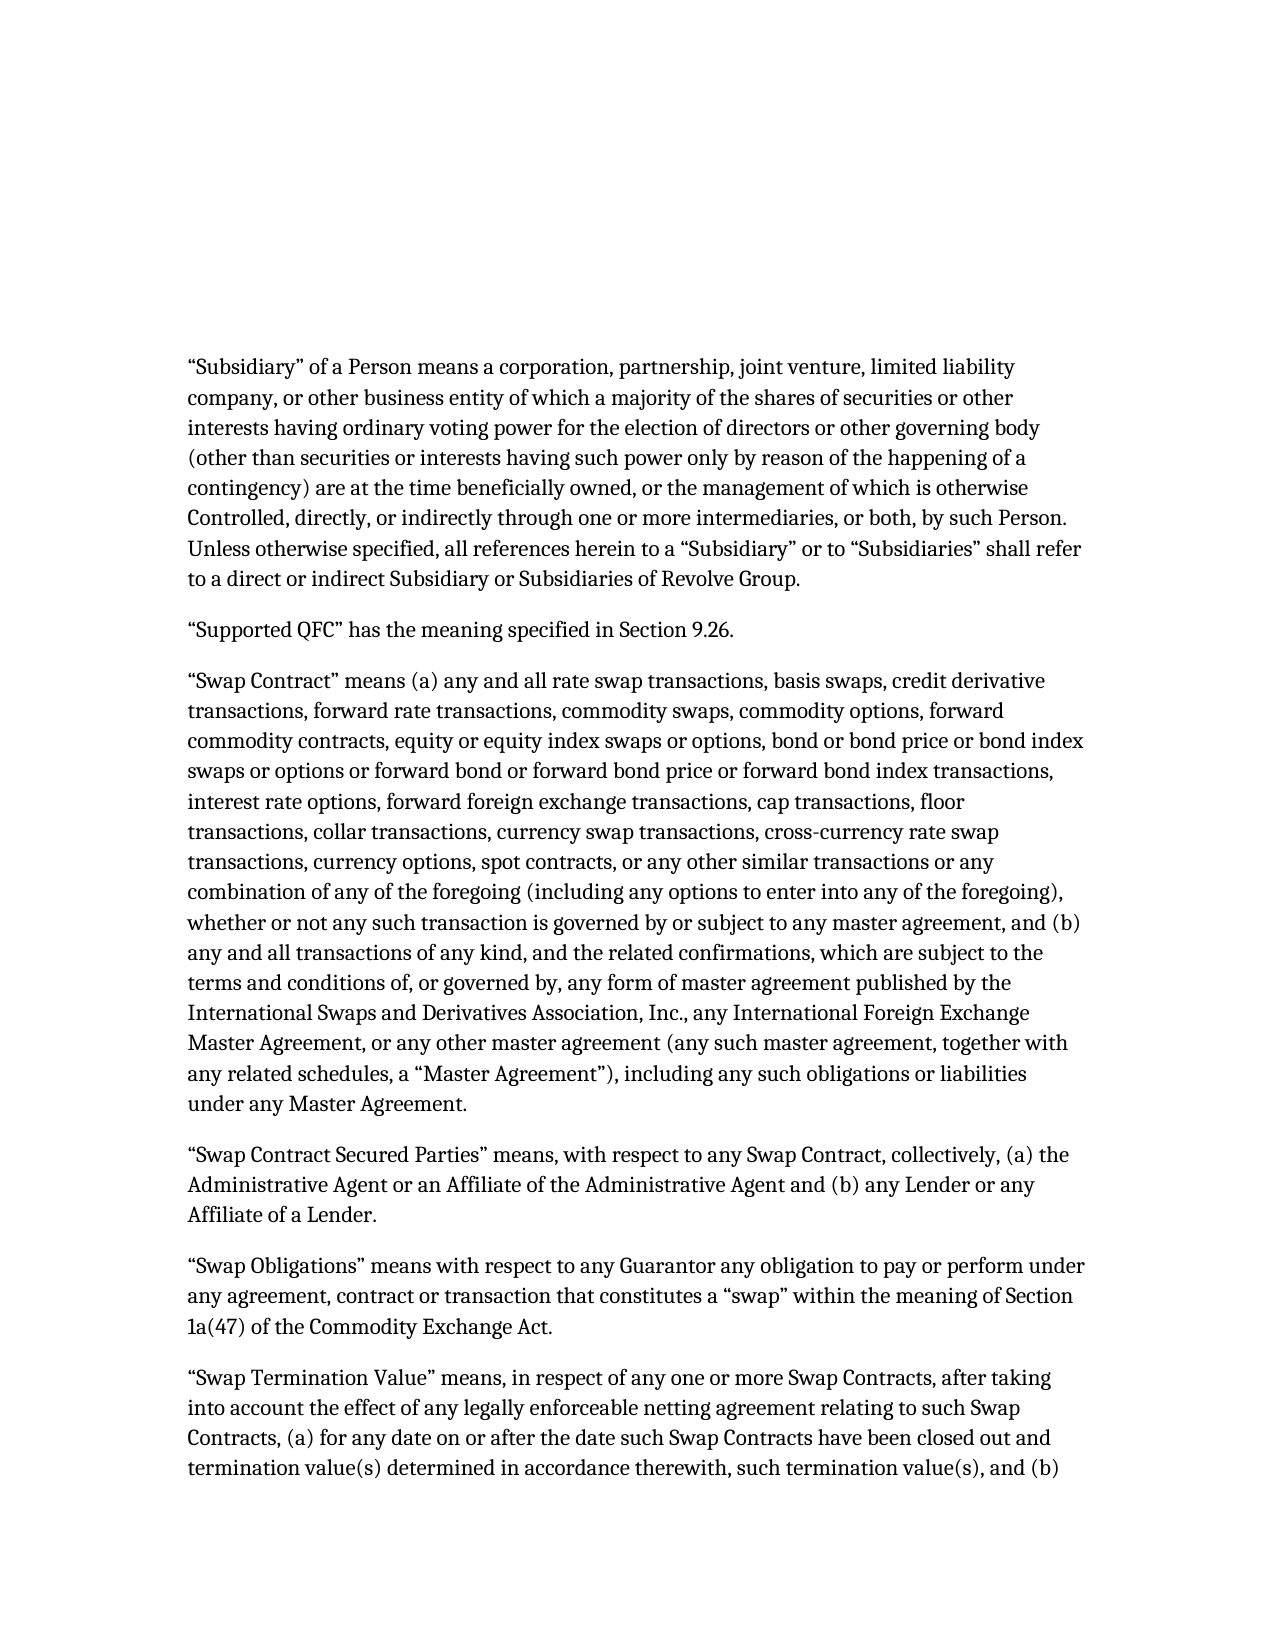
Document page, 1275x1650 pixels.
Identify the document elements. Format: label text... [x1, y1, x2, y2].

text “Swap Obligations” means with respect to any Guarantor any obligation to pay or perform under any agreement, contract or transaction that constitutes a “swap” within the meaning of Section 1a(47) of the Commodity Exchange Act. [187, 1253, 1087, 1340]
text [187, 1364, 1087, 1482]
text “Swap Contract” means (a) any and all rate swap transactions, basis swaps, credit derivative transactions, forward rate transactions, commodity swaps, commodity options, forward commodity contracts, equity or equity index swaps or options, bond or bond price or bond index swaps or options or forward bond or forward bond price or forward bond index transactions, interest rate options, forward foreign exchange transactions, cap transactions, floor transactions, collar transactions, currency swap transactions, cross-currency rate swap transactions, currency options, spot contracts, or any other similar transactions or any combination of any of the foregoing (including any options to enter into any of the foregoing), whether or not any such transaction is governed by or subject to any master agreement, and (b) any and all transactions of any kind, and the related confirmations, which are subject to the terms and conditions of, or governed by, any form of master agreement published by the International Swaps and Derivatives Association, Inc., any International Foreign Exchange Master Agreement, or any other master agreement (any such master agreement, together with any related schedules, a “Master Agreement”), including any such obligations or liabilities under any Master Agreement. [187, 668, 1087, 1117]
text “Subsidiary” of a Person means a corporation, partnership, joint venture, limited liability company, or other business entity of which a majority of the shares of securities or other interests having ordinary voting power for the election of directors or other governing body (other than securities or interests having such power only by reason of the happening of a contingency) are at the time beneficially owned, or the management of which is otherwise Controlled, directly, or indirectly through one or more intermediaries, or both, by such Person. Unless otherwise specified, all references herein to a “Subsidiary” or to “Subsidiaries” shall refer to a direct or indirect Subsidiary or Subsidiaries of Revolve Group. [187, 354, 1087, 592]
text “Supported QFC” has the meaning specified in Section 9.26. [187, 617, 1087, 643]
text “Swap Contract Secured Parties” means, with respect to any Swap Contract, collectively, (a) the Administrative Agent or an Affiliate of the Administrative Agent and (b) any Lender or any Affiliate of a Lender. [187, 1142, 1087, 1228]
